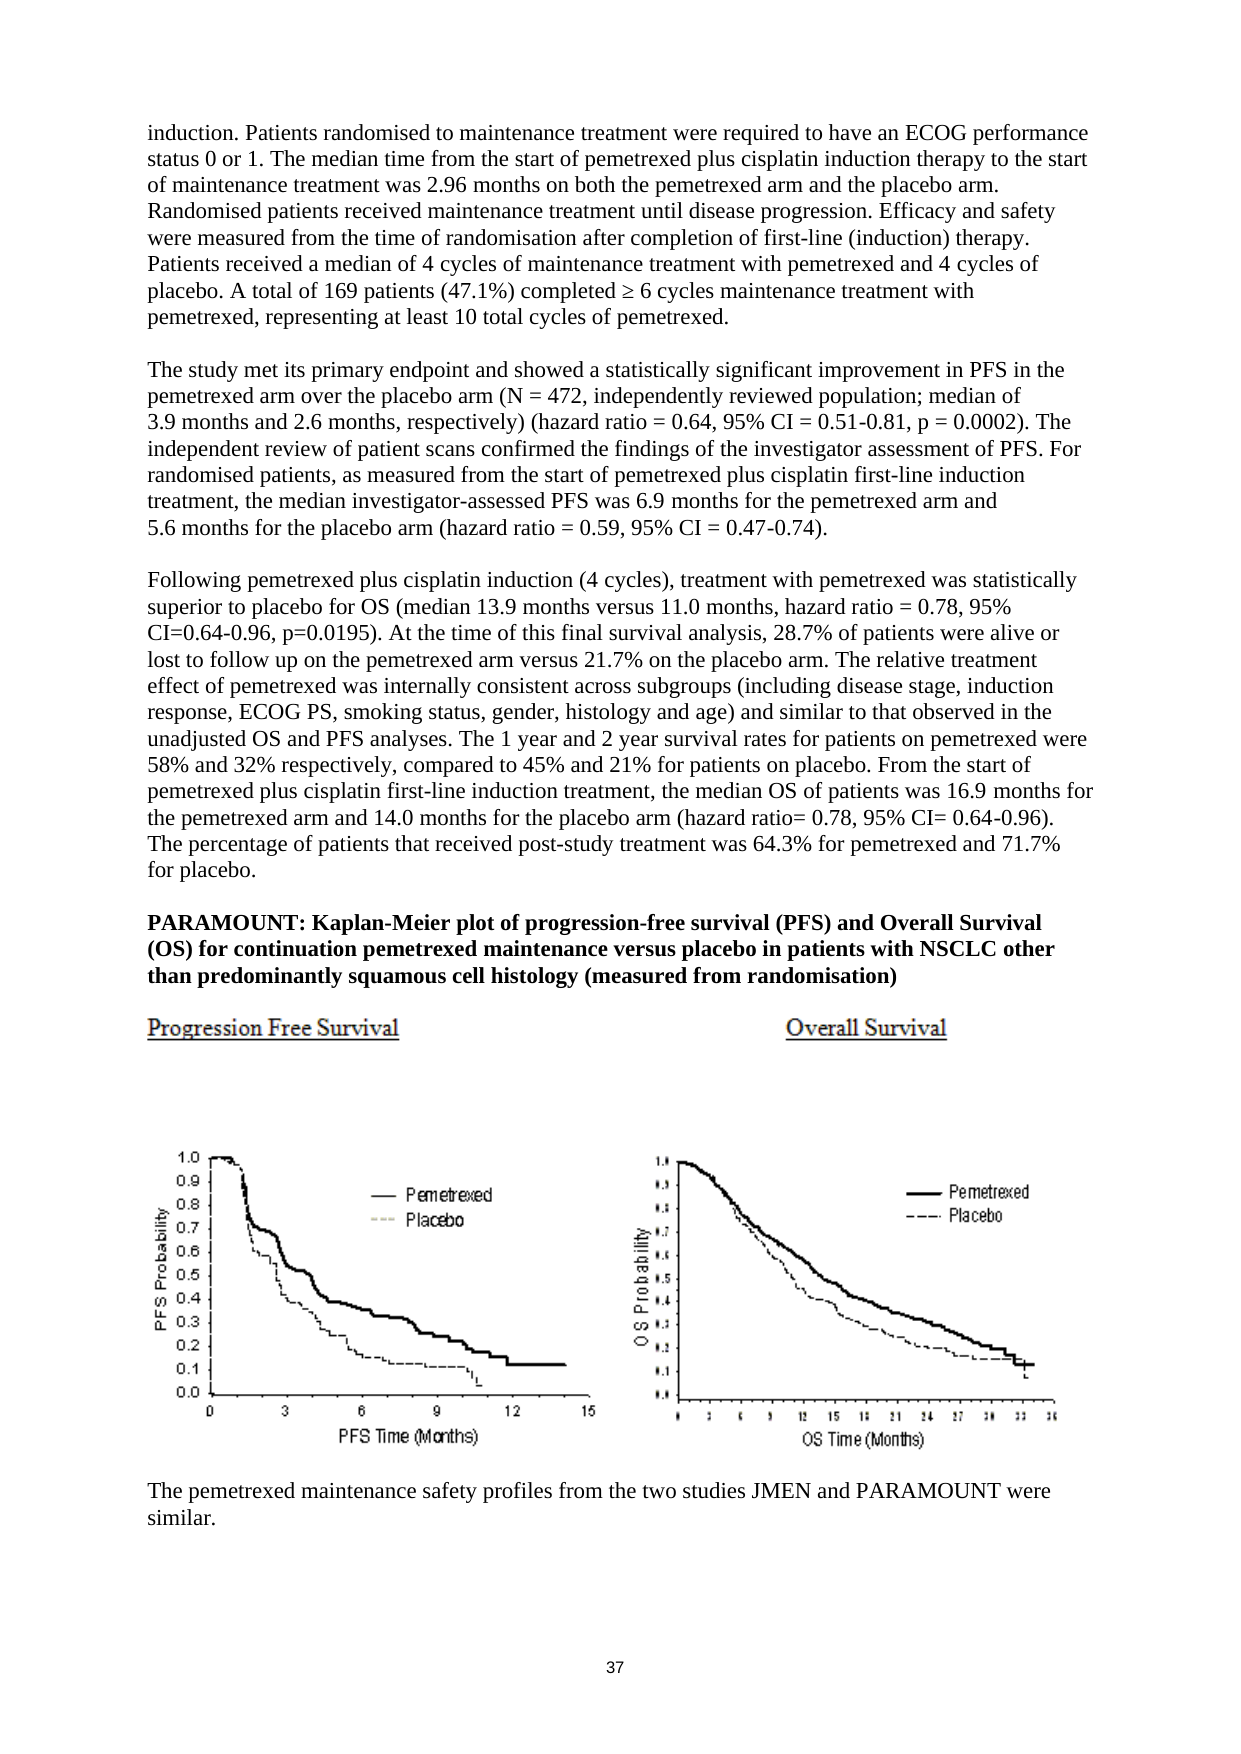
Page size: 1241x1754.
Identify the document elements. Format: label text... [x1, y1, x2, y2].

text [147, 118, 1093, 329]
text Following pemetrexed plus cisplatin induction (4 cycles), treatment with pemetrexed was statistically superior to placebo for OS (median 13.9 months versus 11.0 months, hazard ratio = 0.78, 95% CI=0.64-0.96, p=0.0195). At the time of this final survival analysis, 28.7% of patients were alive or lost to follow up on the pemetrexed arm versus 21.7% on the placebo arm. The relative treatment effect of pemetrexed was internally consistent across subgroups (including disease stage, induction response, ECOG PS, smoking status, gender, histology and age) and similar to that observed in the unadjusted OS and PFS analyses. The 1 year and 2 year survival rates for patients on pemetrexed were 58% and 32% respectively, compared to 45% and 21% for patients on placebo. From the start of pemetrexed plus cisplatin first-line induction treatment, the median OS of patients was 16.9 months for the pemetrexed arm and 14.0 months for the placebo arm (hazard ratio= 0.78, 95% CI= 0.64-0.96). The percentage of patients that received post-study treatment was 64.3% for pemetrexed and 71.7% for placebo. [147, 567, 1093, 883]
text The study met its primary endpoint and showed a statistically significant improvement in PFS in the pemetrexed arm over the placebo arm (N = 472, independently reviewed population; median of 3.9 months and 2.6 months, respectively) (hazard ratio = 0.64, 95% CI = 0.51-0.81, p = 0.0002). The independent review of patient scans confirmed the findings of the investigator assessment of PFS. For randomised patients, as measured from the start of pemetrexed plus cisplatin first-line induction treatment, the median investigator-assessed PFS was 6.9 months for the pemetrexed arm and 5.6 months for the placebo arm (hazard ratio = 0.59, 95% CI = 0.47-0.74). [147, 356, 1093, 540]
text PARAMOUNT: Kaplan-Meier plot of progression-free survival (PFS) and Overall Survival (OS) for continuation pemetrexed maintenance versus placebo in patients with NSCLC other than predominantly squamous cell histology (measured from randomisation) [147, 909, 1093, 988]
text The pemetrexed maintenance safety profiles from the two studies JMEN and PARAMOUNT were similar. [147, 1477, 1093, 1530]
picture [147, 1014, 1060, 1451]
